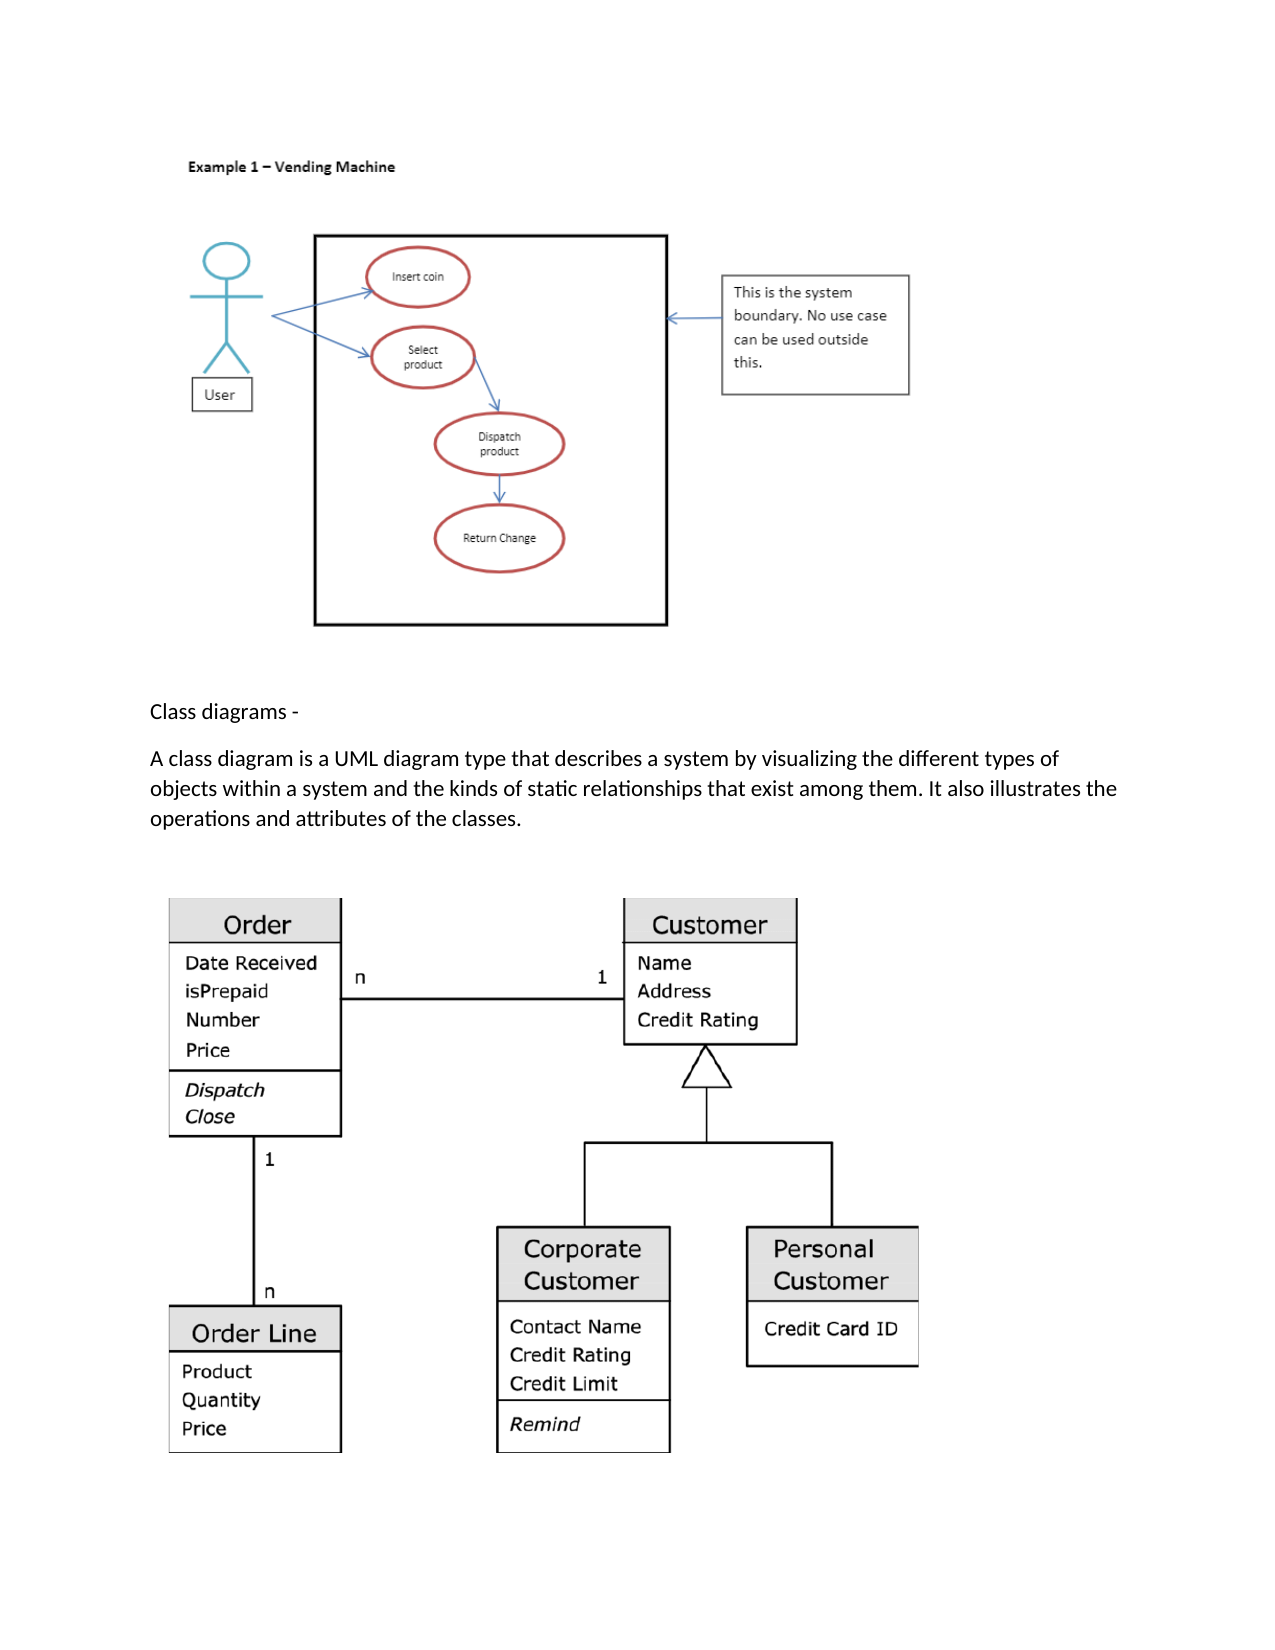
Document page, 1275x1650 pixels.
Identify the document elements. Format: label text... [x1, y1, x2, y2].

text A class diagram is a UML diagram type that describes a system by visualizing the different types of objects within a system and the kinds of static relationships that exist among them. It also illustrates the operations and attributes of the classes. [150, 744, 1125, 832]
text Class diagrams - [150, 697, 1125, 725]
